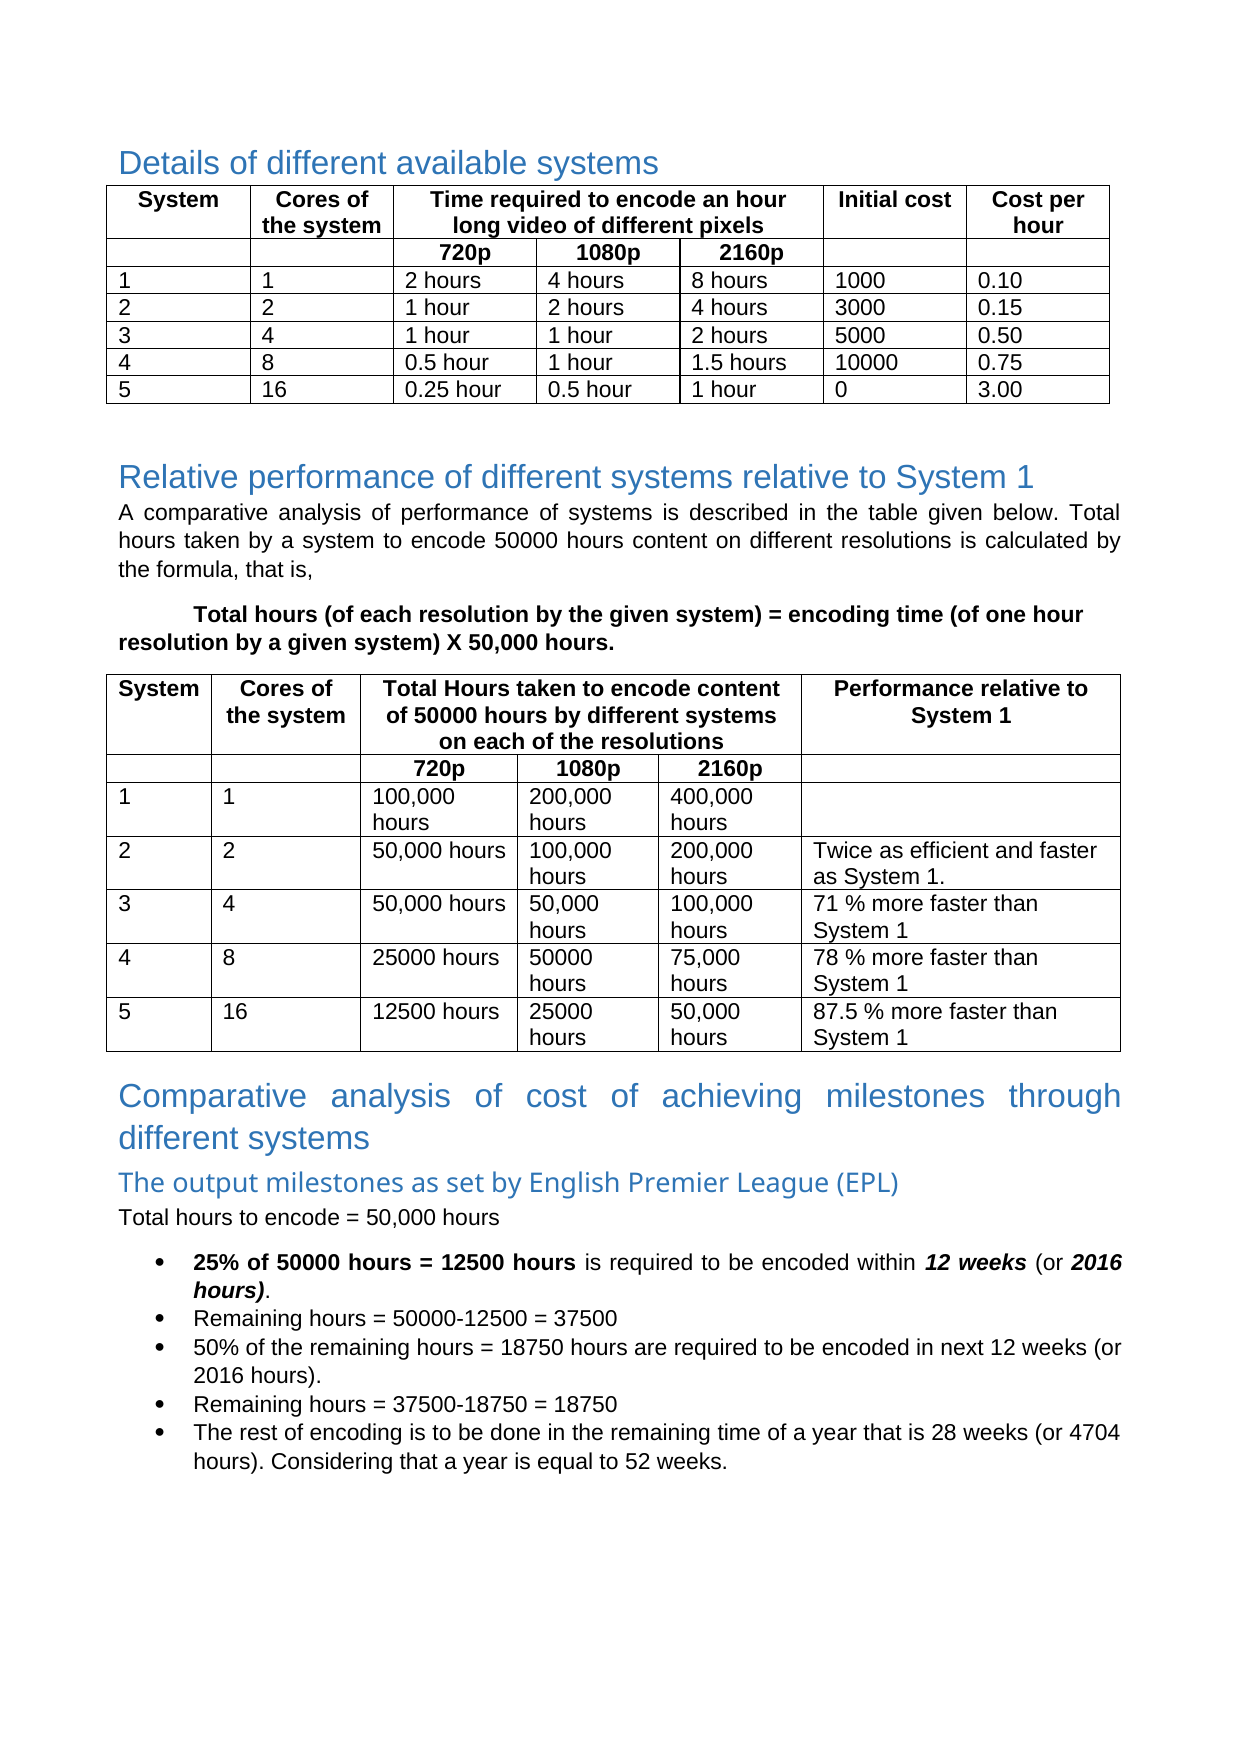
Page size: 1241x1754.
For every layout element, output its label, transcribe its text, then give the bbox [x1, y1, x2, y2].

table_cell 87.5 % more faster than System 1 [802, 998, 1120, 1051]
table_cell 4 [107, 349, 250, 375]
table_cell 720p [361, 755, 517, 782]
table_cell 0.25 hour [394, 376, 536, 403]
table_cell 1 [107, 783, 211, 836]
table_cell 100,000 hours [518, 837, 658, 889]
table_cell 5 [107, 998, 211, 1051]
table_cell 0.15 [967, 294, 1109, 321]
table_cell 1 hour [394, 294, 536, 321]
table_cell 200,000 hours [659, 837, 801, 889]
table_cell 2 [251, 294, 393, 321]
table_cell 100,000 hours [659, 890, 801, 943]
table_cell 10000 [824, 349, 966, 375]
table_header System [107, 186, 250, 238]
table_header Performance relative to System 1 [802, 675, 1120, 754]
table_cell 16 [212, 998, 360, 1051]
table_cell [107, 239, 250, 266]
text Total hours to encode = 50,000 hours [118, 1203, 1122, 1230]
table_cell 50,000 hours [361, 890, 517, 943]
table_header System [107, 675, 211, 754]
subtitle The output milestones as set by English Premier League (EPL) [118, 1164, 1122, 1201]
table_cell 1080p [537, 239, 679, 266]
table_cell 4 [107, 944, 211, 997]
table_cell Twice as efficient and faster as System 1. [802, 837, 1120, 889]
table_header Initial cost [824, 186, 966, 238]
table_cell 0.5 hour [394, 349, 536, 375]
table_cell 4 [251, 322, 393, 348]
table_cell 50,000 hours [361, 837, 517, 889]
table_cell 2 [212, 837, 360, 889]
table_cell 0.50 [967, 322, 1109, 348]
table_header Cost per hour [967, 186, 1109, 238]
table_cell 3 [107, 322, 250, 348]
table_cell 0.10 [967, 267, 1109, 293]
table_cell 4 hours [537, 267, 679, 293]
table_cell 100,000 hours [361, 783, 517, 836]
table_cell 1 hour [537, 322, 679, 348]
table_cell 400,000 hours [659, 783, 801, 836]
table_cell 3.00 [967, 376, 1109, 403]
table_cell 8 [251, 349, 393, 375]
table_cell 25000 hours [361, 944, 517, 997]
table_cell 75,000 hours [659, 944, 801, 997]
table_cell 4 hours [681, 294, 823, 321]
table_cell 1 [107, 267, 250, 293]
table_cell 2 hours [394, 267, 536, 293]
table_cell 1000 [824, 267, 966, 293]
table_cell 1080p [518, 755, 658, 782]
table_cell 8 [212, 944, 360, 997]
table_cell 71 % more faster than System 1 [802, 890, 1120, 943]
table_cell 1 hour [537, 349, 679, 375]
table_cell 2160p [659, 755, 801, 782]
table_cell 2160p [681, 239, 823, 266]
table_cell 2 hours [537, 294, 679, 321]
table_header Cores of the system [212, 675, 360, 754]
table_cell 50000 hours [518, 944, 658, 997]
table_cell 1.5 hours [681, 349, 823, 375]
table_header Total Hours taken to encode content of 50000 hours by different systems on each of the resolutions [361, 675, 801, 754]
list Remaining hours = 37500-18750 = 18750 [156, 1391, 1122, 1417]
table_cell [802, 755, 1120, 782]
table_cell 25000 hours [518, 998, 658, 1051]
table_cell 1 [212, 783, 360, 836]
table_header Cores of the system [251, 186, 393, 238]
text A comparative analysis of performance of systems is described in the table given below. Total hours taken by a system to encode 50000 hours content on different resolutions is calculated by the formula, that is, [118, 499, 1122, 582]
table_cell 5 [107, 376, 250, 403]
table_cell [824, 239, 966, 266]
table_header Time required to encode an hour long video of different pixels [394, 186, 823, 238]
table_cell 8 hours [681, 267, 823, 293]
subtitle Relative performance of different systems relative to System 1 [118, 457, 1122, 496]
table_cell 2 hours [681, 322, 823, 348]
table_cell 12500 hours [361, 998, 517, 1051]
table_cell 3000 [824, 294, 966, 321]
table_cell [251, 239, 393, 266]
table_cell 5000 [824, 322, 966, 348]
table_cell 2 [107, 837, 211, 889]
list 50% of the remaining hours = 18750 hours are required to be encoded in next 12 weeks (or 2016 hours). [156, 1334, 1122, 1389]
table_cell [967, 239, 1109, 266]
subtitle Comparative analysis of cost of achieving milestones through different systems [118, 1077, 1122, 1156]
table_cell [802, 783, 1120, 836]
table_cell 200,000 hours [518, 783, 658, 836]
list The rest of encoding is to be done in the remaining time of a year that is 28 weeks (or 4704 hours). Considering that a year is equal to 52 weeks. [156, 1419, 1122, 1474]
list 25% of 50000 hours = 12500 hours is required to be encoded within 12 weeks (or 2016 hours). [156, 1248, 1122, 1303]
table_cell 1 [251, 267, 393, 293]
table_cell 3 [107, 890, 211, 943]
table_cell 2 [107, 294, 250, 321]
list Remaining hours = 50000-12500 = 37500 [156, 1305, 1122, 1332]
table_cell 0.5 hour [537, 376, 679, 403]
table_cell [107, 755, 211, 782]
table_cell 50,000 hours [518, 890, 658, 943]
table_cell 4 [212, 890, 360, 943]
text Total hours (of each resolution by the given system) = encoding time (of one hour resolution by a given system) X 50,000 hours. [118, 601, 1122, 655]
table_cell 16 [251, 376, 393, 403]
table_cell [212, 755, 360, 782]
table_cell 0.75 [967, 349, 1109, 375]
table_cell 0 [824, 376, 966, 403]
table_cell 1 hour [394, 322, 536, 348]
table_cell 78 % more faster than System 1 [802, 944, 1120, 997]
table_cell 720p [394, 239, 536, 266]
subtitle Details of different available systems [118, 143, 1122, 182]
table_cell 1 hour [681, 376, 823, 403]
table_cell 50,000 hours [659, 998, 801, 1051]
